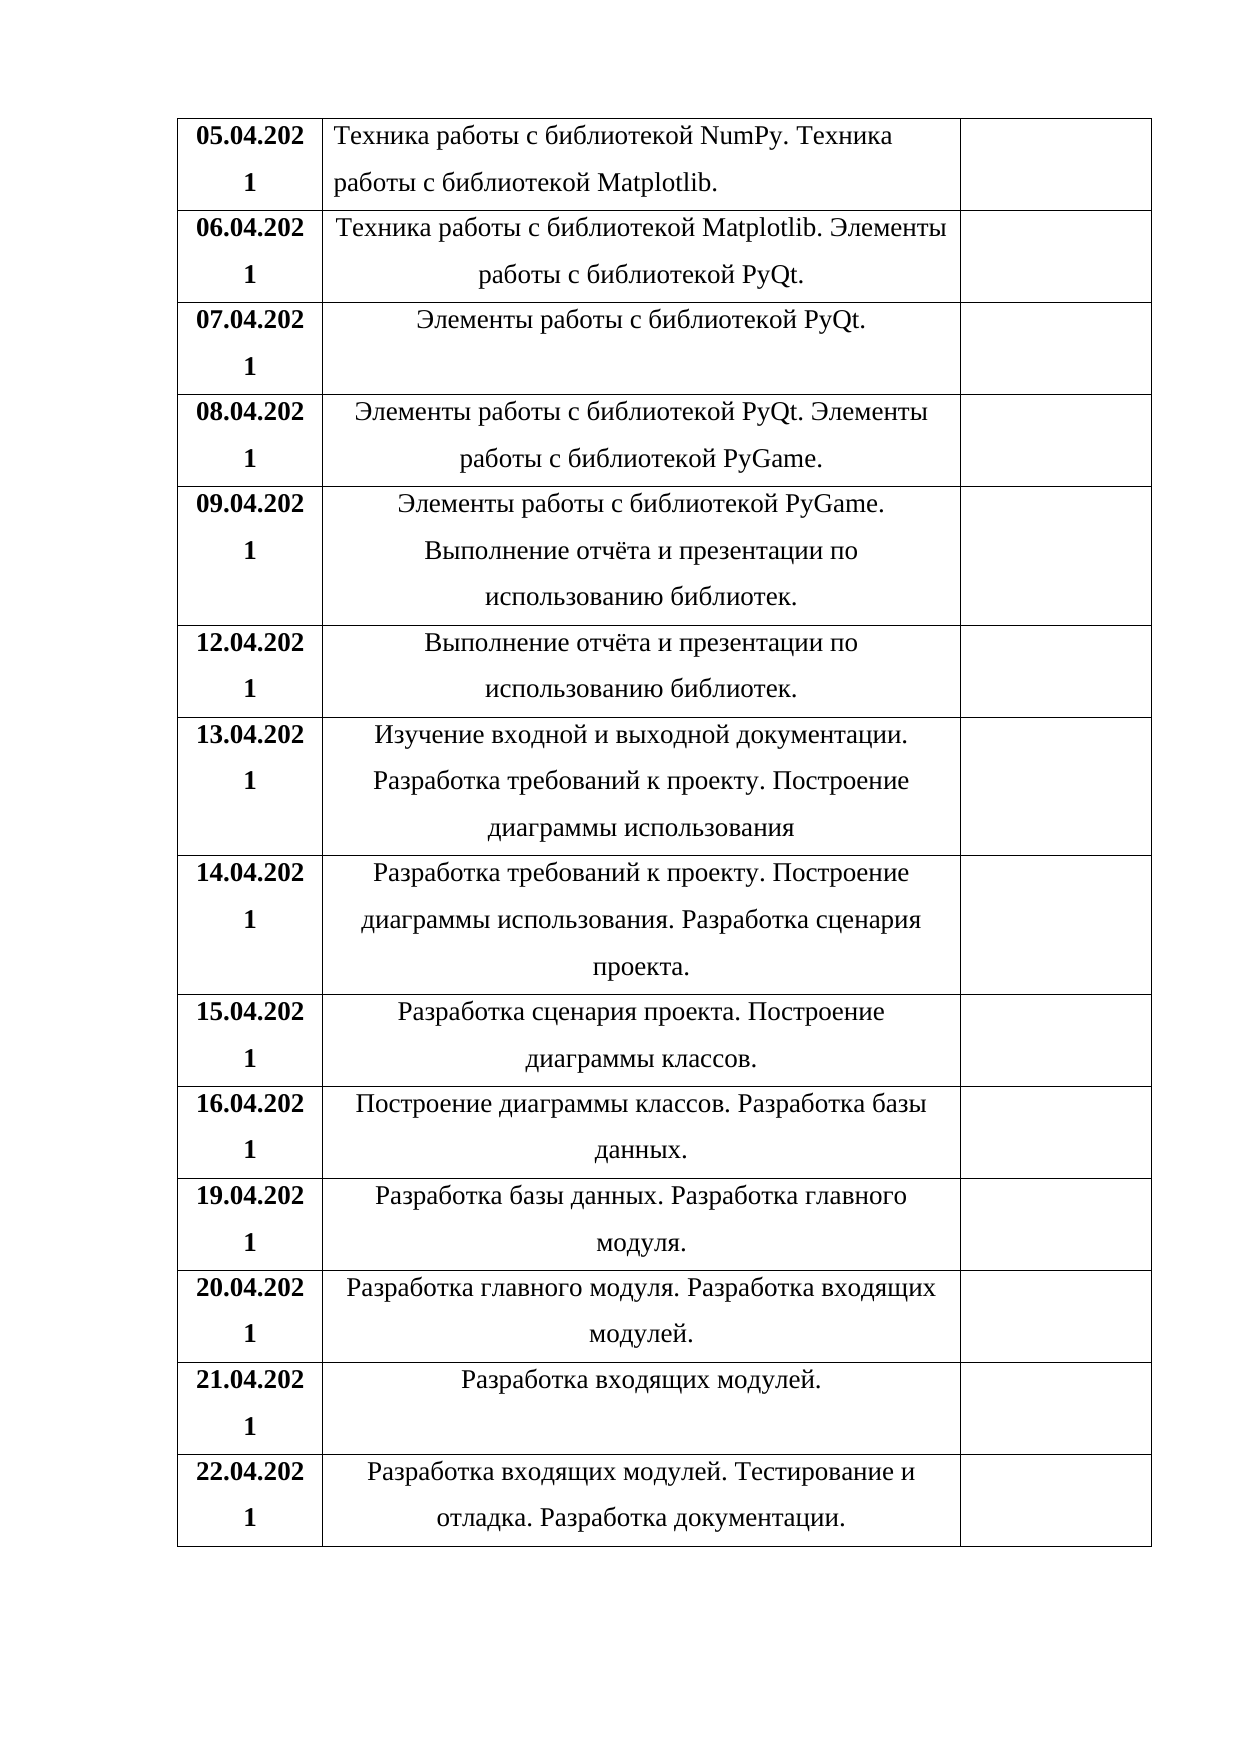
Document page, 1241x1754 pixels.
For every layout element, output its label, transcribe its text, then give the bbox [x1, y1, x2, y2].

table_cell 07.04.2021 [178, 303, 322, 394]
table_cell [961, 1271, 1151, 1362]
table_cell 06.04.2021 [178, 211, 322, 302]
table_cell Разработка входящих модулей. Тестирование и отладка. Разработка документации. [323, 1455, 960, 1546]
table_cell Элементы работы с библиотекой PyQt. [323, 303, 960, 394]
table_cell 16.04.2021 [178, 1087, 322, 1178]
table_cell [961, 303, 1151, 394]
table_cell Разработка сценария проекта. Построение диаграммы классов. [323, 995, 960, 1086]
table_cell 14.04.2021 [178, 856, 322, 994]
table_cell 21.04.2021 [178, 1363, 322, 1454]
table_cell Разработка главного модуля. Разработка входящих модулей. [323, 1271, 960, 1362]
table_cell [961, 1363, 1151, 1454]
table_cell [961, 487, 1151, 625]
table_cell 15.04.2021 [178, 995, 322, 1086]
table_cell Изучение входной и выходной документации. Разработка требований к проекту. Построение диаграммы использования [323, 718, 960, 855]
table_cell 20.04.2021 [178, 1271, 322, 1362]
table_cell Разработка базы данных. Разработка главного модуля. [323, 1179, 960, 1270]
table_cell [961, 718, 1151, 855]
table_cell [961, 995, 1151, 1086]
table_cell Техника работы с библиотекой Matplotlib. Элементы работы с библиотекой PyQt. [323, 211, 960, 302]
table_cell Построение диаграммы классов. Разработка базы данных. [323, 1087, 960, 1178]
table_cell [961, 856, 1151, 994]
table_cell Разработка требований к проекту. Построение диаграммы использования. Разработка сценария проекта. [323, 856, 960, 994]
table_cell Элементы работы с библиотекой PyQt. Элементы работы с библиотекой PyGame. [323, 395, 960, 486]
table_cell [961, 211, 1151, 302]
table_cell 12.04.2021 [178, 626, 322, 717]
table_cell 09.04.2021 [178, 487, 322, 625]
table_cell 22.04.2021 [178, 1455, 322, 1546]
table_cell [961, 626, 1151, 717]
table_cell [961, 119, 1151, 210]
table_cell Разработка входящих модулей. [323, 1363, 960, 1454]
table_cell 13.04.2021 [178, 718, 322, 855]
table_cell [961, 1087, 1151, 1178]
table_cell Техника работы с библиотекой NumPy. Техника работы с библиотекой Matplotlib. [323, 119, 960, 210]
table_cell [961, 395, 1151, 486]
table_cell Элементы работы с библиотекой PyGame. Выполнение отчёта и презентации по использованию библиотек. [323, 487, 960, 625]
table_cell 05.04.2021 [178, 119, 322, 210]
table_cell 19.04.2021 [178, 1179, 322, 1270]
table_cell Выполнение отчёта и презентации по использованию библиотек. [323, 626, 960, 717]
table_cell [961, 1179, 1151, 1270]
table_cell 08.04.2021 [178, 395, 322, 486]
table_cell [961, 1455, 1151, 1546]
